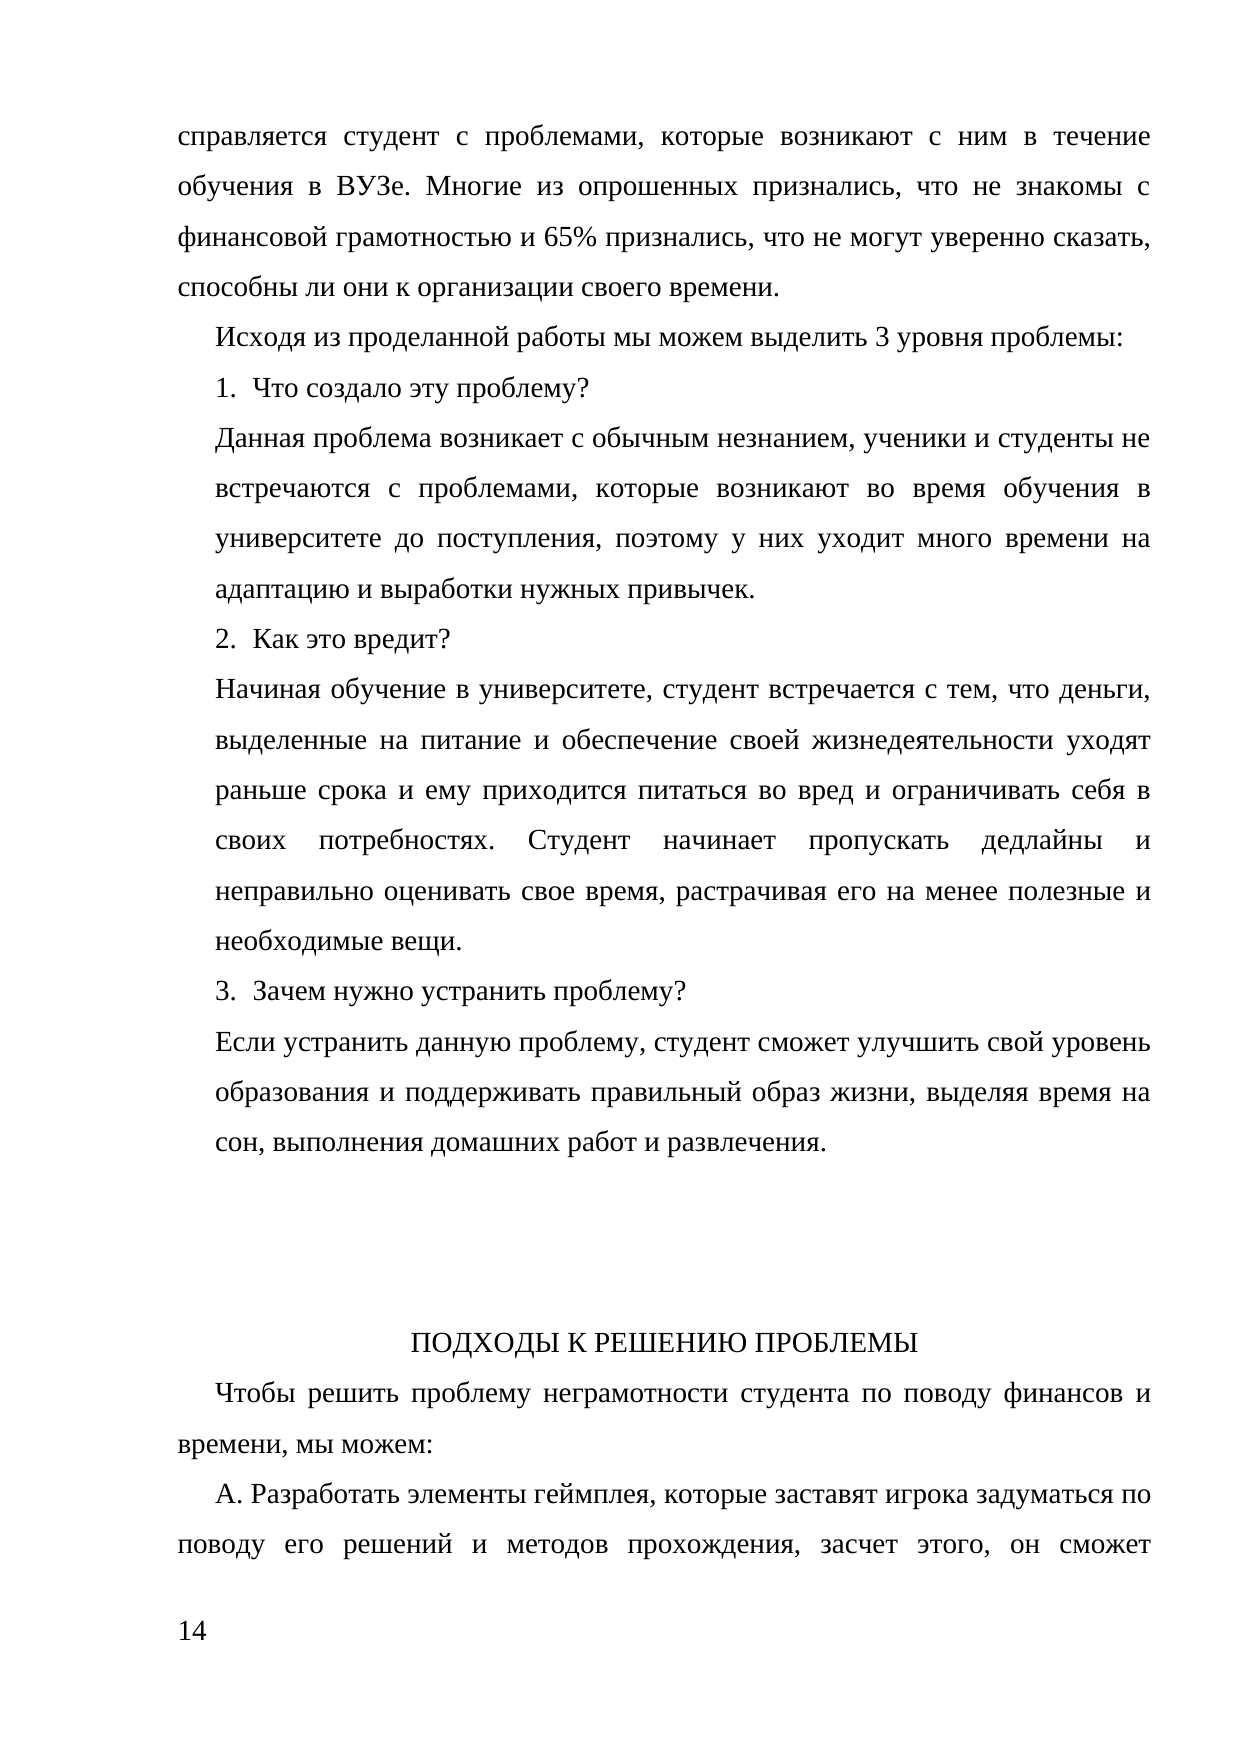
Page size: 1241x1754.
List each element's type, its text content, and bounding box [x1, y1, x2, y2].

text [177, 1476, 1152, 1560]
text Данная проблема возникает с обычным незнанием, ученики и студенты не встречаются с проблемами, которые возникают во время обучения в университете до поступления, поэтому у них уходит много времени на адаптацию и выработки нужных привычек. [215, 420, 1152, 604]
subtitle ПОДХОДЫ К РЕШЕНИЮ ПРОБЛЕМЫ [177, 1325, 1152, 1359]
list Как это вредит? [215, 621, 1152, 655]
text Если устранить данную проблему, студент сможет улучшить свой уровень образования и поддерживать правильный образ жизни, выделяя время на сон, выполнения домашних работ и развлечения. [215, 1024, 1152, 1158]
list Зачем нужно устранить проблему? [215, 973, 1152, 1007]
text Исходя из проделанной работы мы можем выделить 3 уровня проблемы: [177, 319, 1152, 353]
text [177, 118, 1152, 303]
text Чтобы решить проблему неграмотности студента по поводу финансов и времени, мы можем: [177, 1376, 1152, 1459]
list Что создало эту проблему? [215, 370, 1152, 403]
text Начиная обучение в университете, студент встречается с тем, что деньги, выделенные на питание и обеспечение своей жизнедеятельности уходят раньше срока и ему приходится питаться во вред и ограничивать себя в своих потребностях. Студент начинает пропускать дедлайны и неправильно оценивать свое время, растрачивая его на менее полезные и необходимые вещи. [215, 672, 1152, 957]
